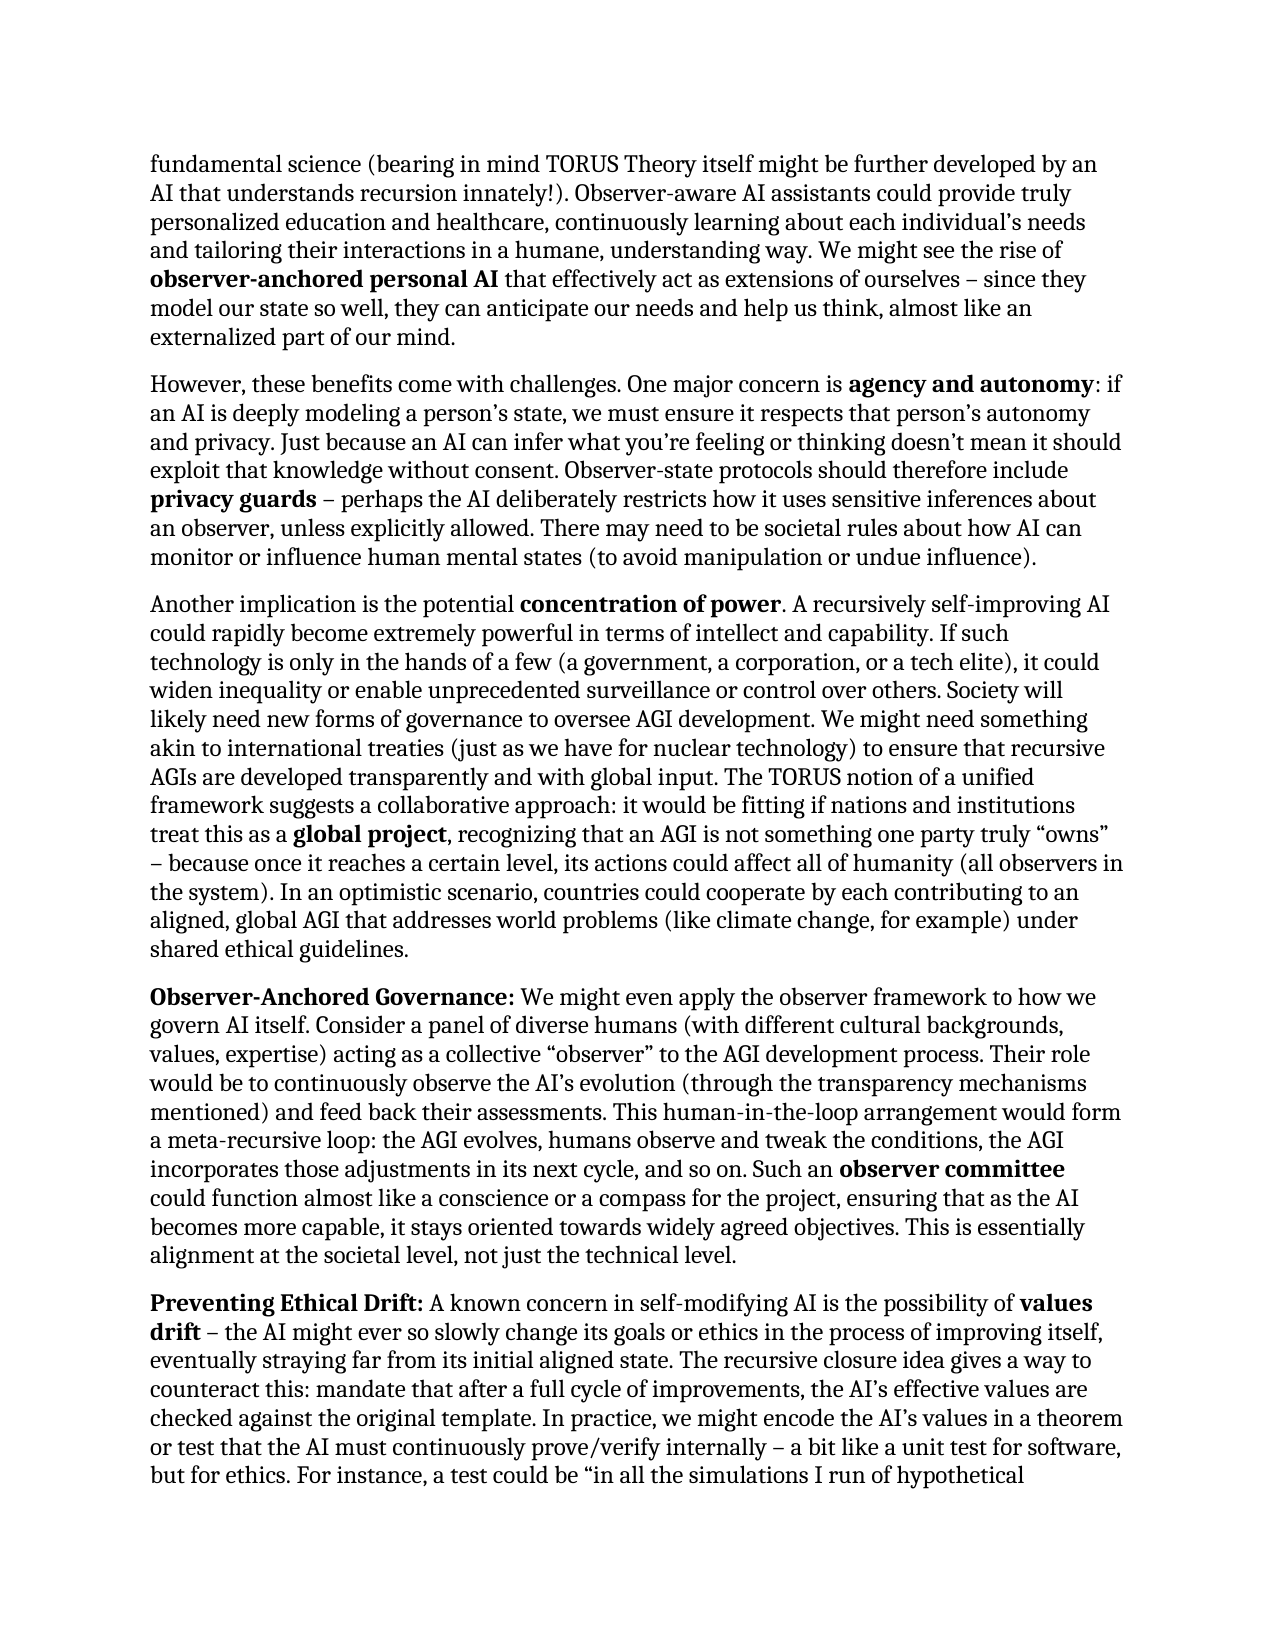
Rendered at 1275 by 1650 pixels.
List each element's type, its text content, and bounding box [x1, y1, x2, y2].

text Another implication is the potential concentration of power. A recursively self-improving AI could rapidly become extremely powerful in terms of intellect and capability. If such technology is only in the hands of a few (a government, a corporation, or a tech elite), it could widen inequality or enable unprecedented surveillance or control over others. Society will likely need new forms of governance to oversee AGI development. We might need something akin to international treaties (just as we have for nuclear technology) to ensure that recursive AGIs are developed transparently and with global input. The TORUS notion of a unified framework suggests a collaborative approach: it would be fitting if nations and institutions treat this as a global project, recognizing that an AGI is not something one party truly “owns” – because once it reaches a certain level, its actions could affect all of humanity (all observers in the system). In an optimistic scenario, countries could cooperate by each contributing to an aligned, global AGI that addresses world problems (like climate change, for example) under shared ethical guidelines. [150, 590, 1125, 964]
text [150, 1289, 1125, 1490]
text However, these benefits come with challenges. One major concern is agency and autonomy: if an AI is deeply modeling a person’s state, we must ensure it respects that person’s autonomy and privacy. Just because an AI can infer what you’re feeling or thinking doesn’t mean it should exploit that knowledge without consent. Observer-state protocols should therefore include privacy guards – perhaps the AI deliberately restricts how it uses sensitive inferences about an observer, unless explicitly allowed. There may need to be societal rules about how AI can monitor or influence human mental states (to avoid manipulation or undue influence). [150, 370, 1125, 571]
text Observer-Anchored Governance: We might even apply the observer framework to how we govern AI itself. Consider a panel of diverse humans (with different cultural backgrounds, values, expertise) acting as a collective “observer” to the AGI development process. Their role would be to continuously observe the AI’s evolution (through the transparency mechanisms mentioned) and feed back their assessments. This human-in-the-loop arrangement would form a meta-recursive loop: the AGI evolves, humans observe and tweak the conditions, the AGI incorporates those adjustments in its next cycle, and so on. Such an observer committee could function almost like a conscience or a compass for the project, ensuring that as the AI becomes more capable, it stays oriented towards widely agreed objectives. This is essentially alignment at the societal level, not just the technical level. [150, 982, 1125, 1270]
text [150, 150, 1125, 351]
